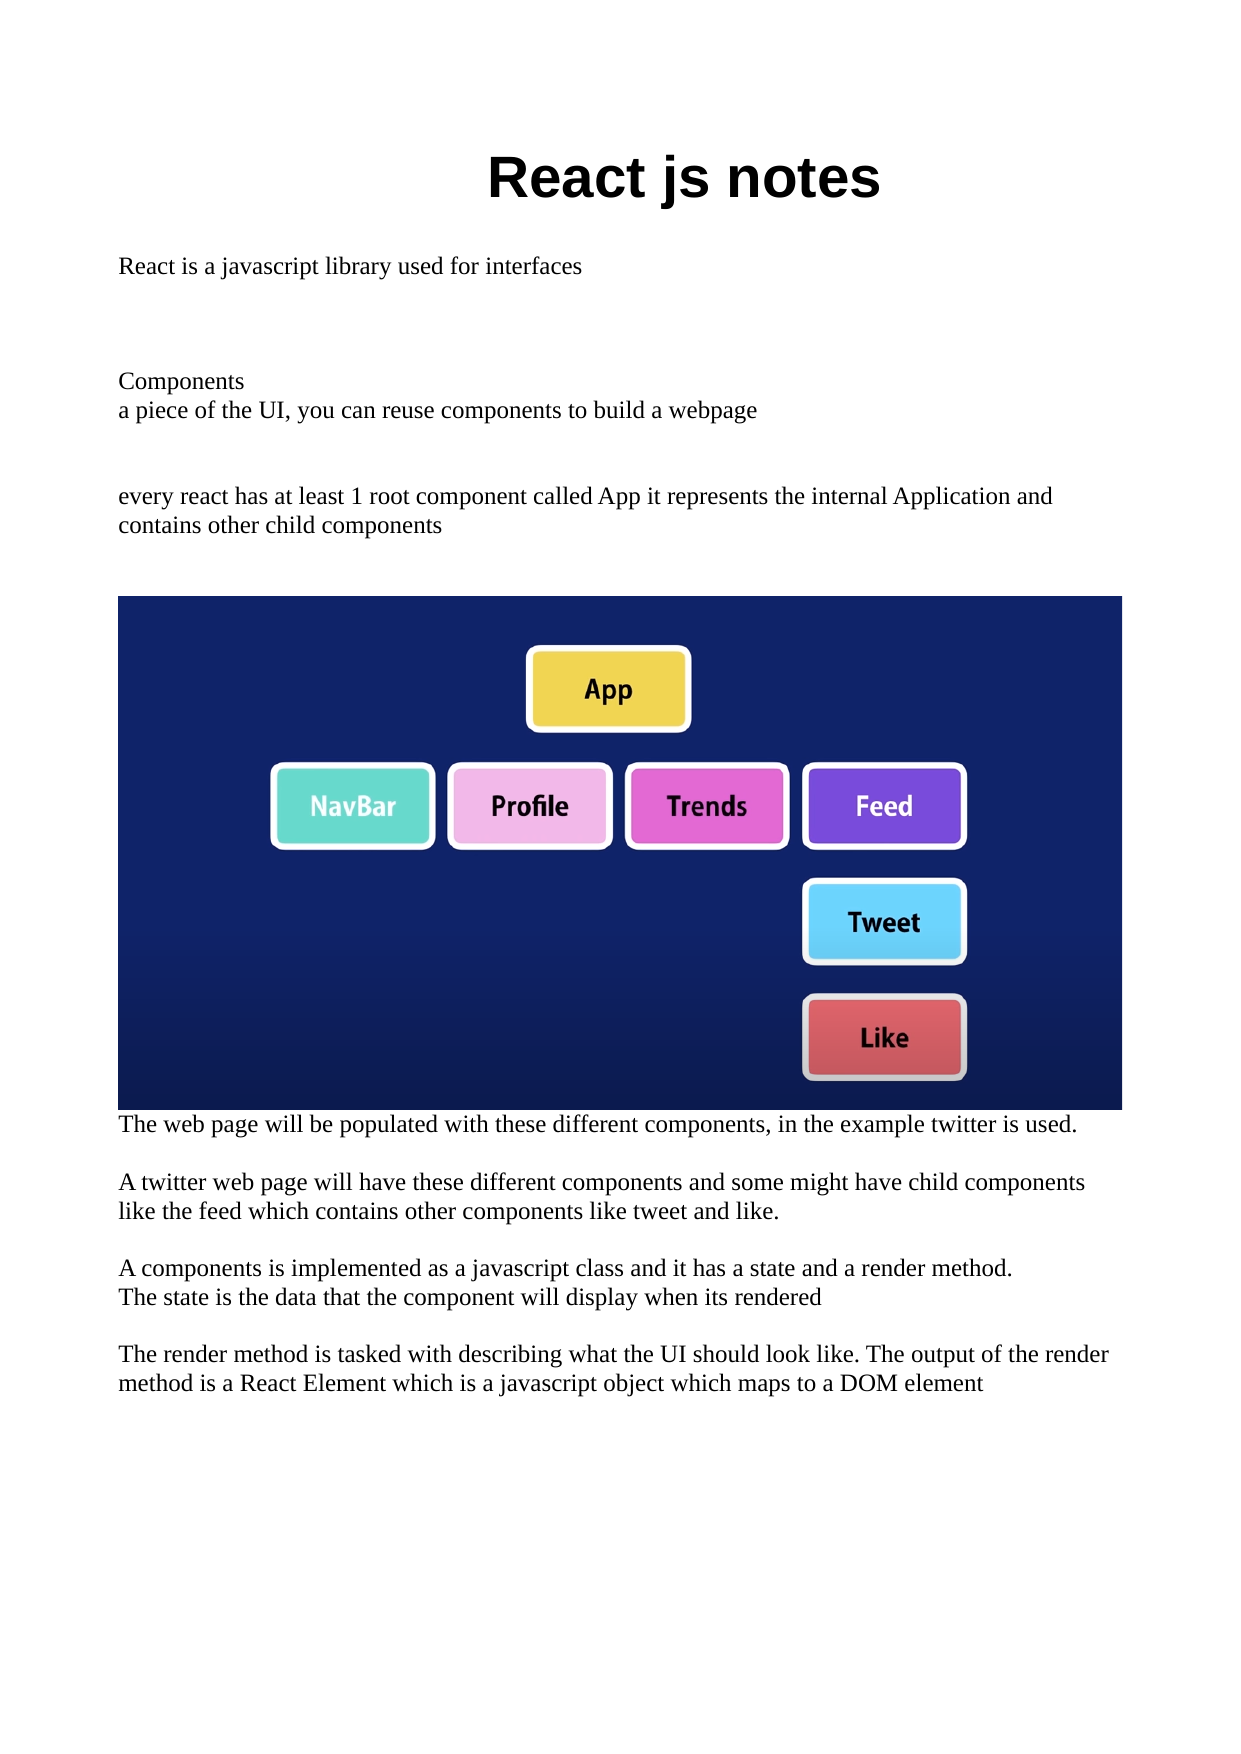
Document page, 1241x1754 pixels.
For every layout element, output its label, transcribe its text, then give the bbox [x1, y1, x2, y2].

text a piece of the UI, you can reuse components to build a webpage [118, 395, 1122, 424]
text The web page will be populated with these different components, in the example twitter is used. [118, 1110, 1122, 1138]
text every react has at least 1 root component called App it represents the internal Application and contains other child components [118, 481, 1122, 539]
picture [118, 596, 1123, 1110]
text The render method is tasked with describing what the UI should look like. The output of the render method is a React Element which is a javascript object which maps to a DOM element [118, 1339, 1122, 1397]
text A components is implemented as a javascript class and it has a state and a render method. [118, 1253, 1122, 1282]
title React js notes [118, 143, 1122, 210]
text The state is the data that the component will display when its rendered [118, 1282, 1122, 1311]
text Components [118, 366, 1122, 395]
text React is a javascript library used for interfaces [118, 251, 1122, 280]
text A twitter web page will have these different components and some might have child components like the feed which contains other components like tweet and like. [118, 1167, 1122, 1224]
